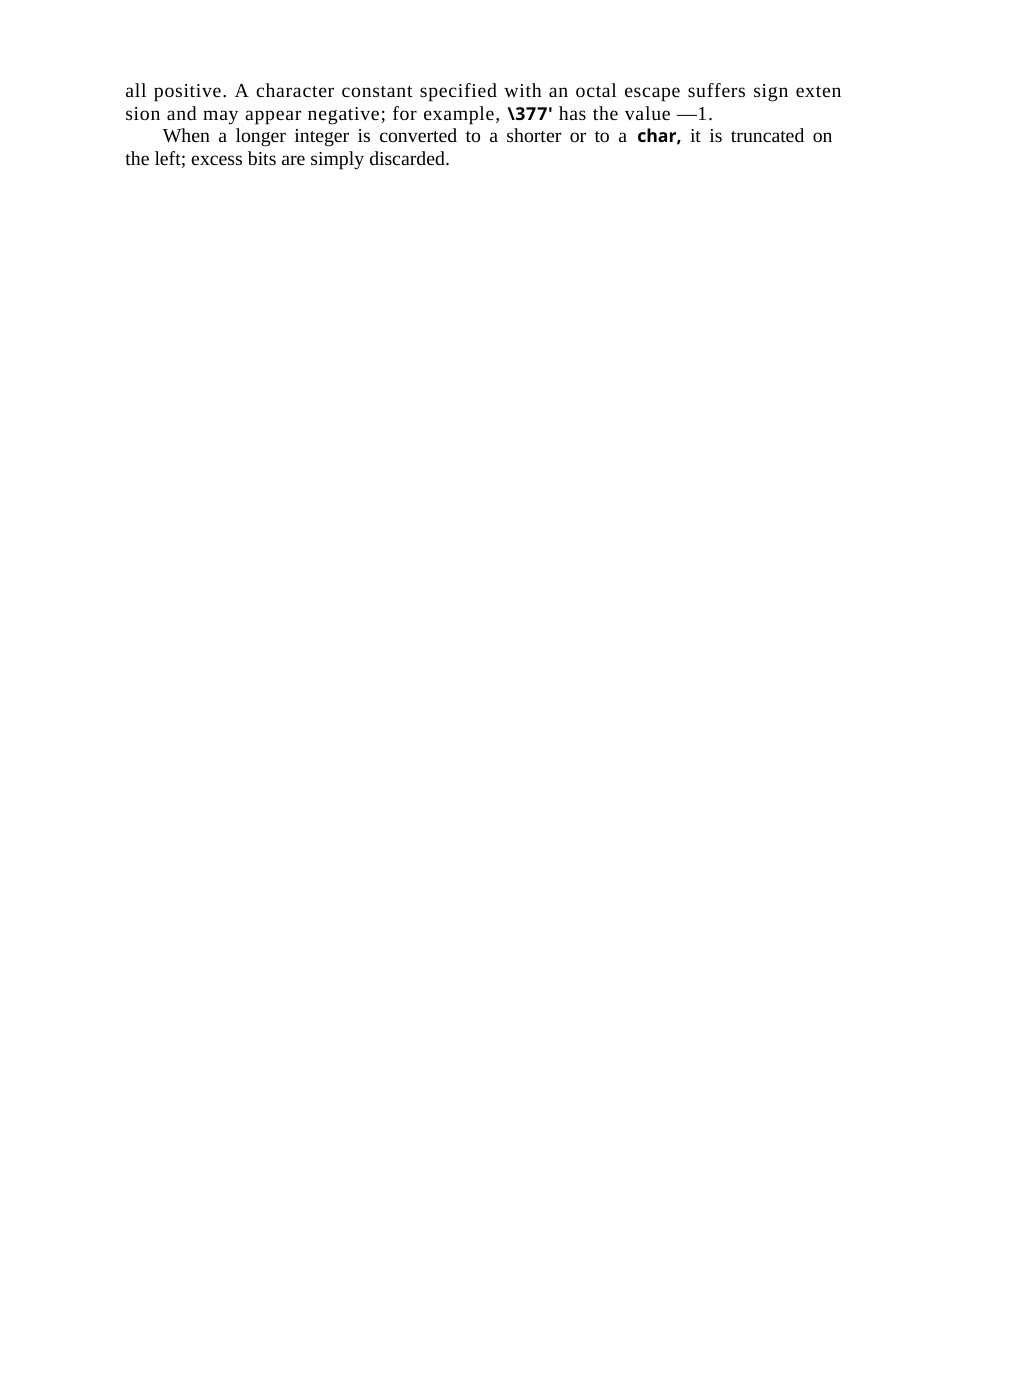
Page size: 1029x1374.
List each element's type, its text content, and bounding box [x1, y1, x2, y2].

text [125, 79, 851, 124]
text When a longer integer is converted to a shorter or to a char, it is truncated on the left; excess bits are simply discarded. [125, 124, 851, 169]
